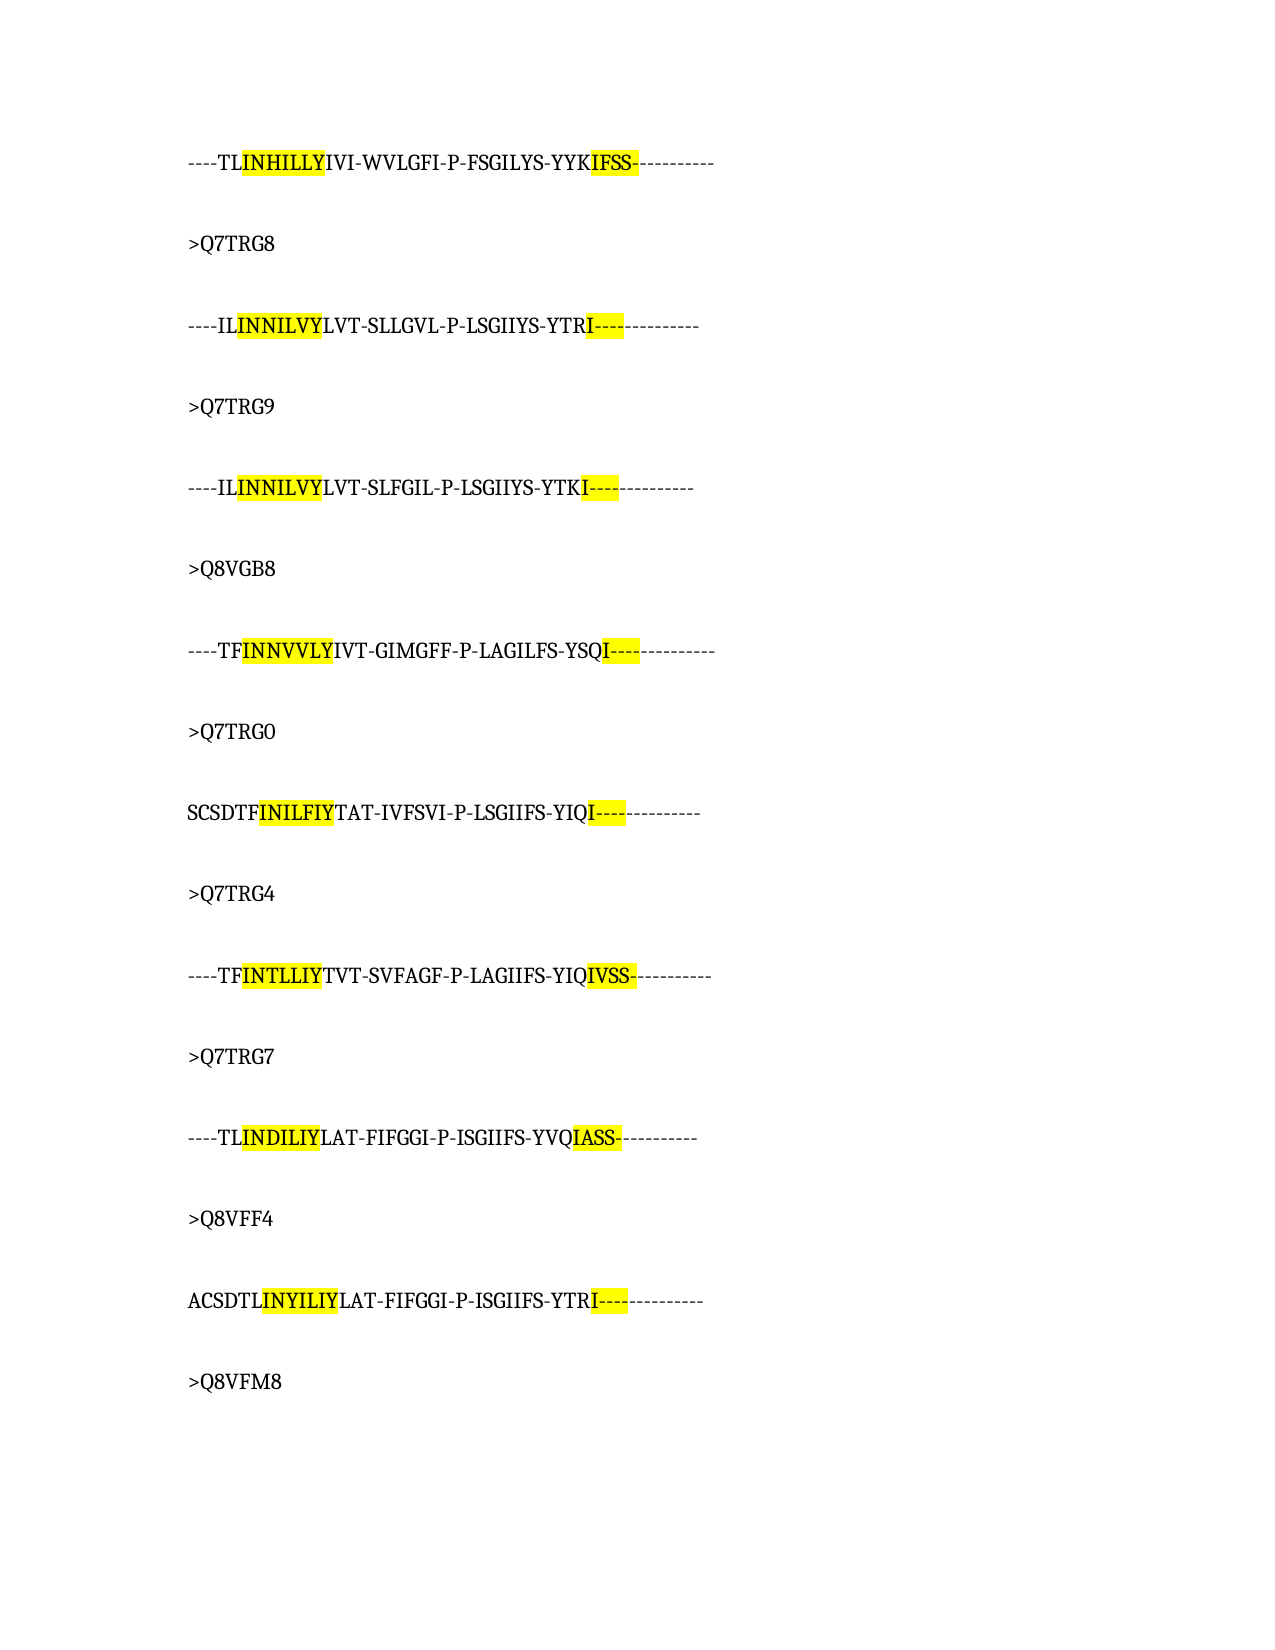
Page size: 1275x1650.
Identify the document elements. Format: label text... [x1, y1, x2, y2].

text >Q7TRG4 [187, 881, 1087, 938]
text ACSDTLINYILIYLAT-FIFGGI-P-ISGIIFS-YTRI-------------- [187, 1287, 1087, 1344]
text >Q8VFM8 [187, 1369, 1087, 1425]
text ----ILINNILVYLVT-SLFGIL-P-LSGIIYS-YTKI-------------- [187, 475, 1087, 532]
text ----TFINTLLIYTVT-SVFAGF-P-LAGIIFS-YIQIVSS----------- [187, 962, 1087, 1019]
text ----TLINDILIYLAT-FIFGGI-P-ISGIIFS-YVQIASS----------- [187, 1125, 1087, 1182]
text SCSDTFINILFIYTAT-IVFSVI-P-LSGIIFS-YIQI-------------- [187, 800, 1087, 857]
text ----TLINHILLYIVI-WVLGFI-P-FSGILYS-YYKIFSS----------- [187, 150, 1087, 207]
text >Q8VFF4 [187, 1206, 1087, 1263]
text >Q8VGB8 [187, 556, 1087, 613]
text ----TFINNVVLYIVT-GIMGFF-P-LAGILFS-YSQI-------------- [187, 637, 1087, 694]
text >Q7TRG0 [187, 719, 1087, 775]
text >Q7TRG8 [187, 231, 1087, 288]
text ----ILINNILVYLVT-SLLGVL-P-LSGIIYS-YTRI-------------- [187, 312, 1087, 369]
text >Q7TRG9 [187, 394, 1087, 450]
text >Q7TRG7 [187, 1044, 1087, 1100]
